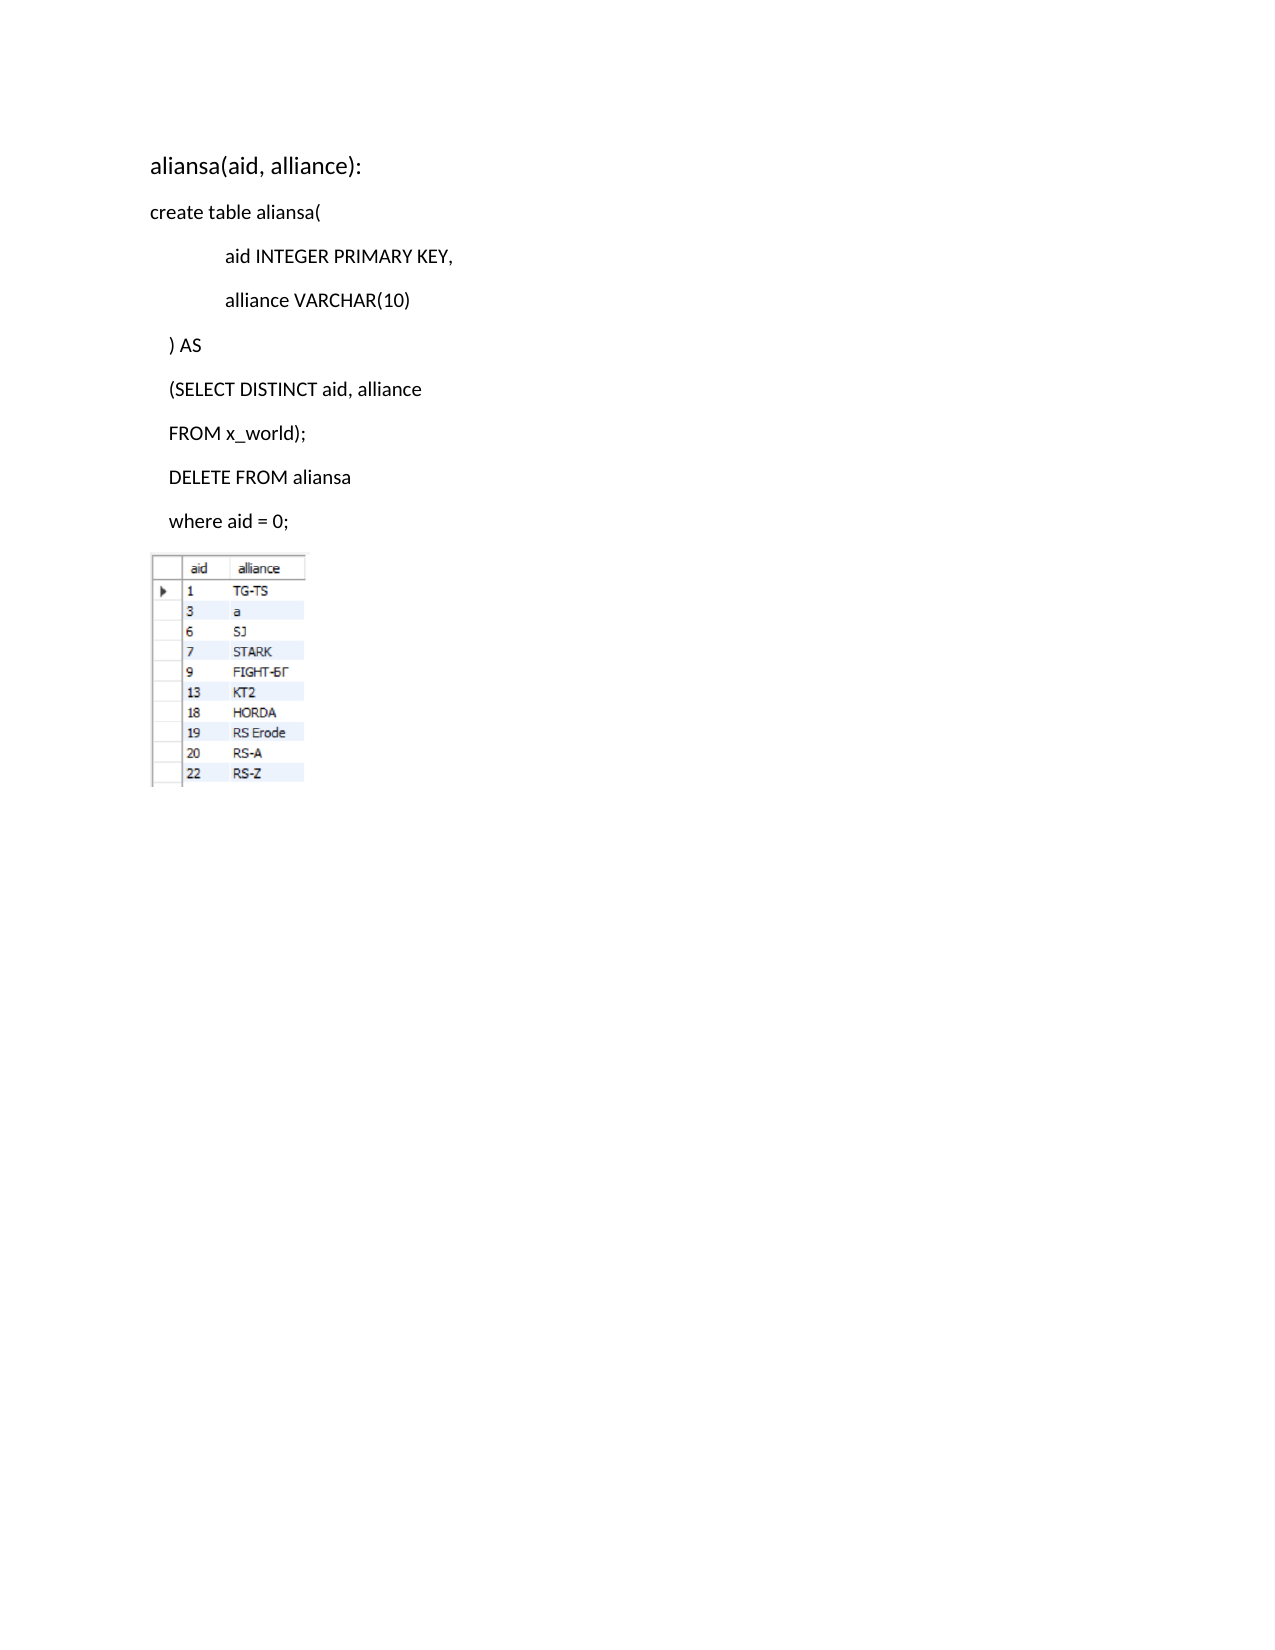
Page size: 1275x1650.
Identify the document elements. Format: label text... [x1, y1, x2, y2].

text ) AS [150, 332, 1125, 357]
text FROM x_world); [150, 420, 1125, 445]
text alliance VARCHAR(10) [150, 288, 1125, 313]
text DELETE FROM aliansa [150, 464, 1125, 489]
picture [150, 552, 311, 787]
text create table aliansa( [150, 199, 1125, 225]
text aliansa(aid, alliance): [150, 150, 1125, 181]
text aid INTEGER PRIMARY KEY, [150, 244, 1125, 269]
text (SELECT DISTINCT aid, alliance [150, 376, 1125, 401]
text where aid = 0; [150, 508, 1125, 533]
